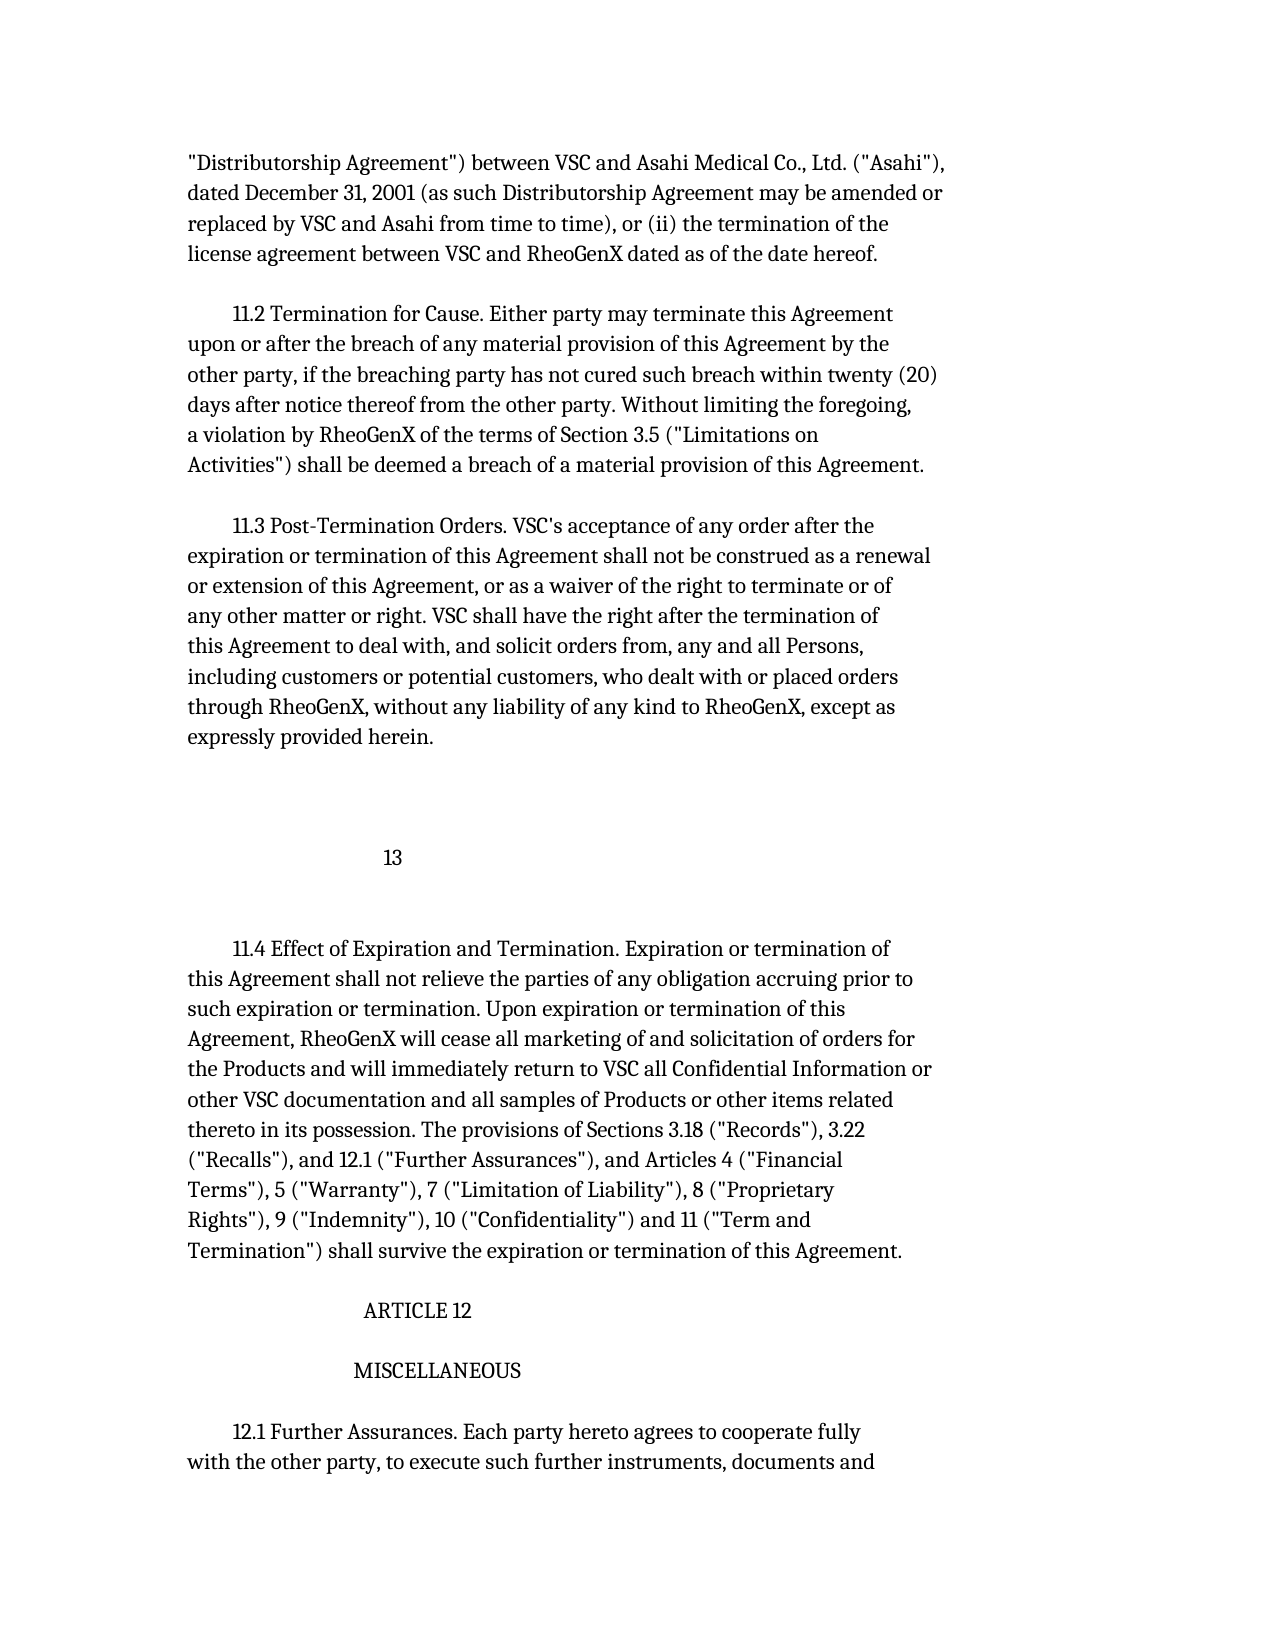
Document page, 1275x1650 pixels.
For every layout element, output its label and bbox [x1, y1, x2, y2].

text [187, 150, 1087, 1475]
